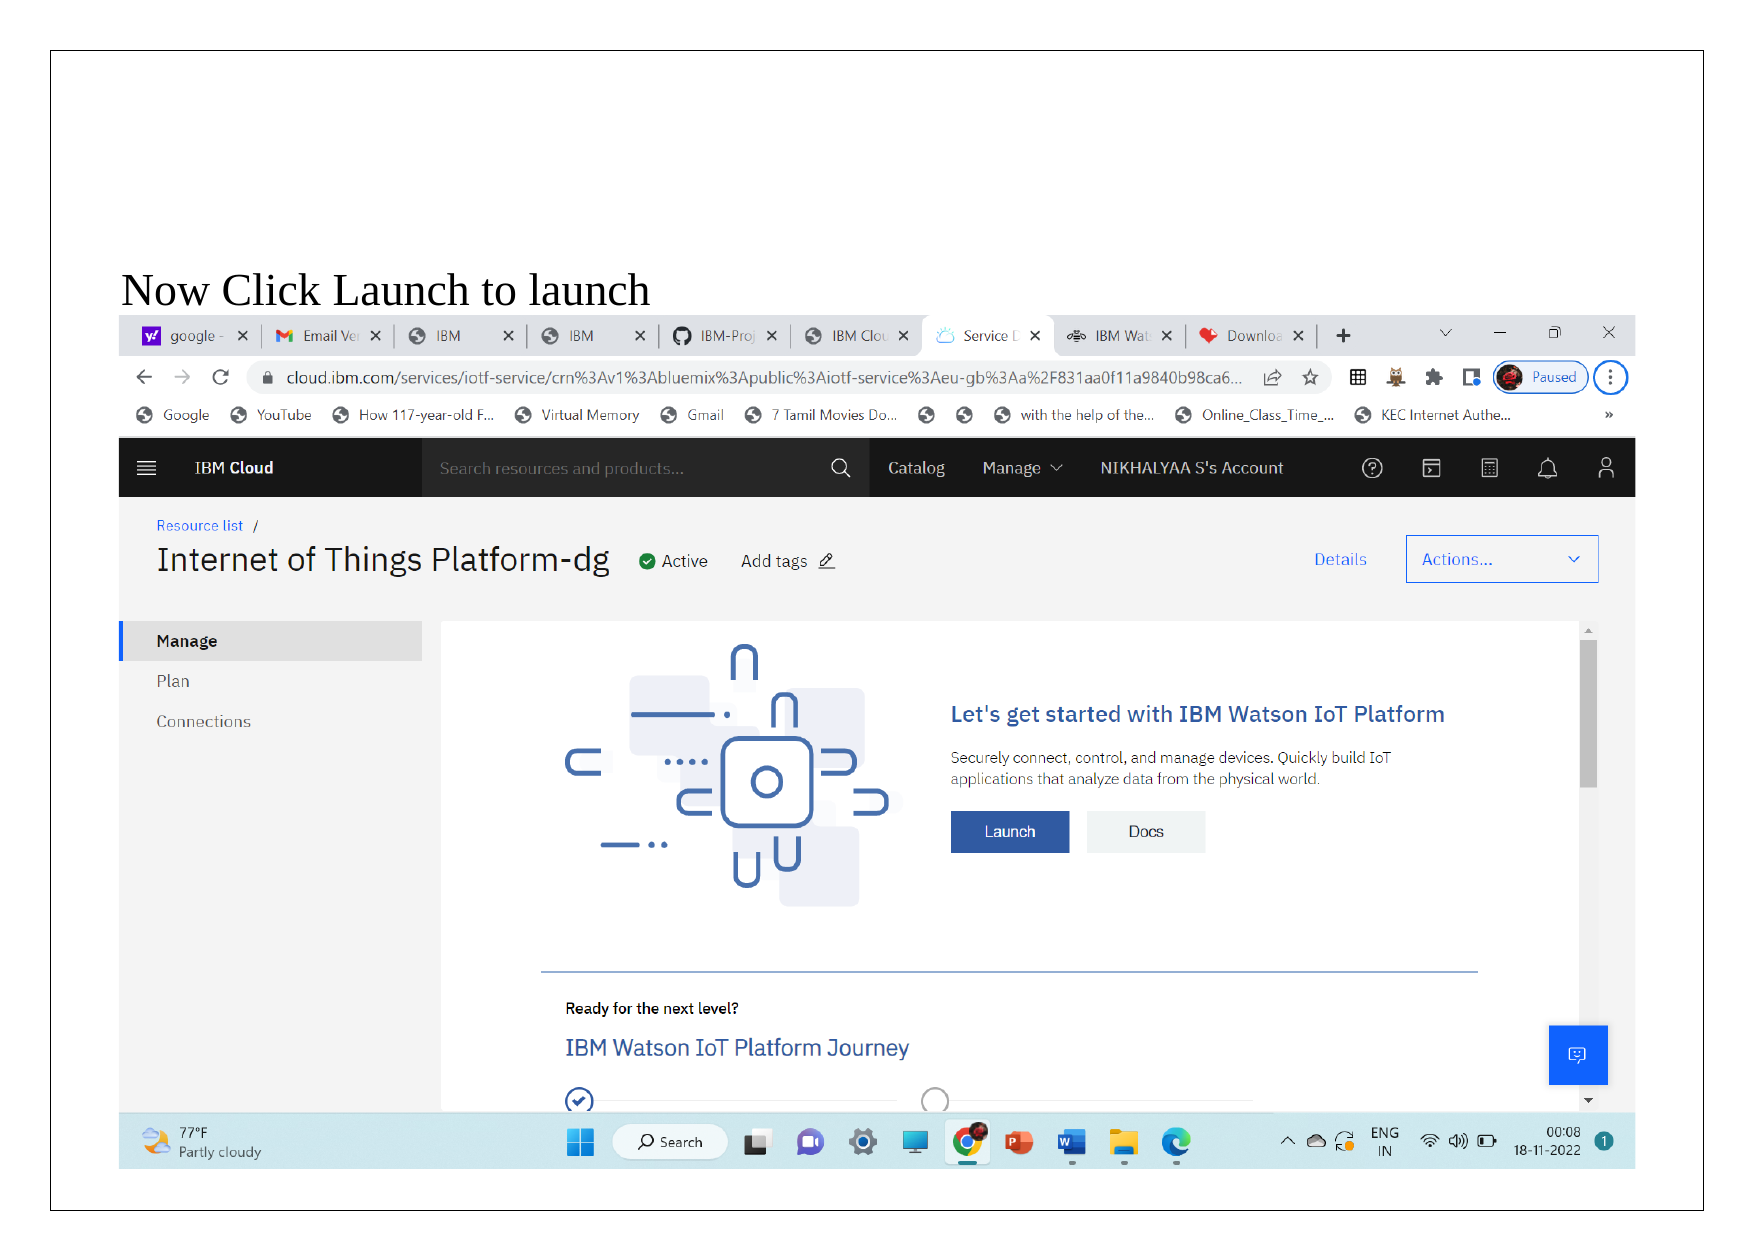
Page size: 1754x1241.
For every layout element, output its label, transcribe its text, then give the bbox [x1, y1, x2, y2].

picture [118, 315, 1636, 1169]
text Now Click Launch to launch [121, 263, 1635, 315]
